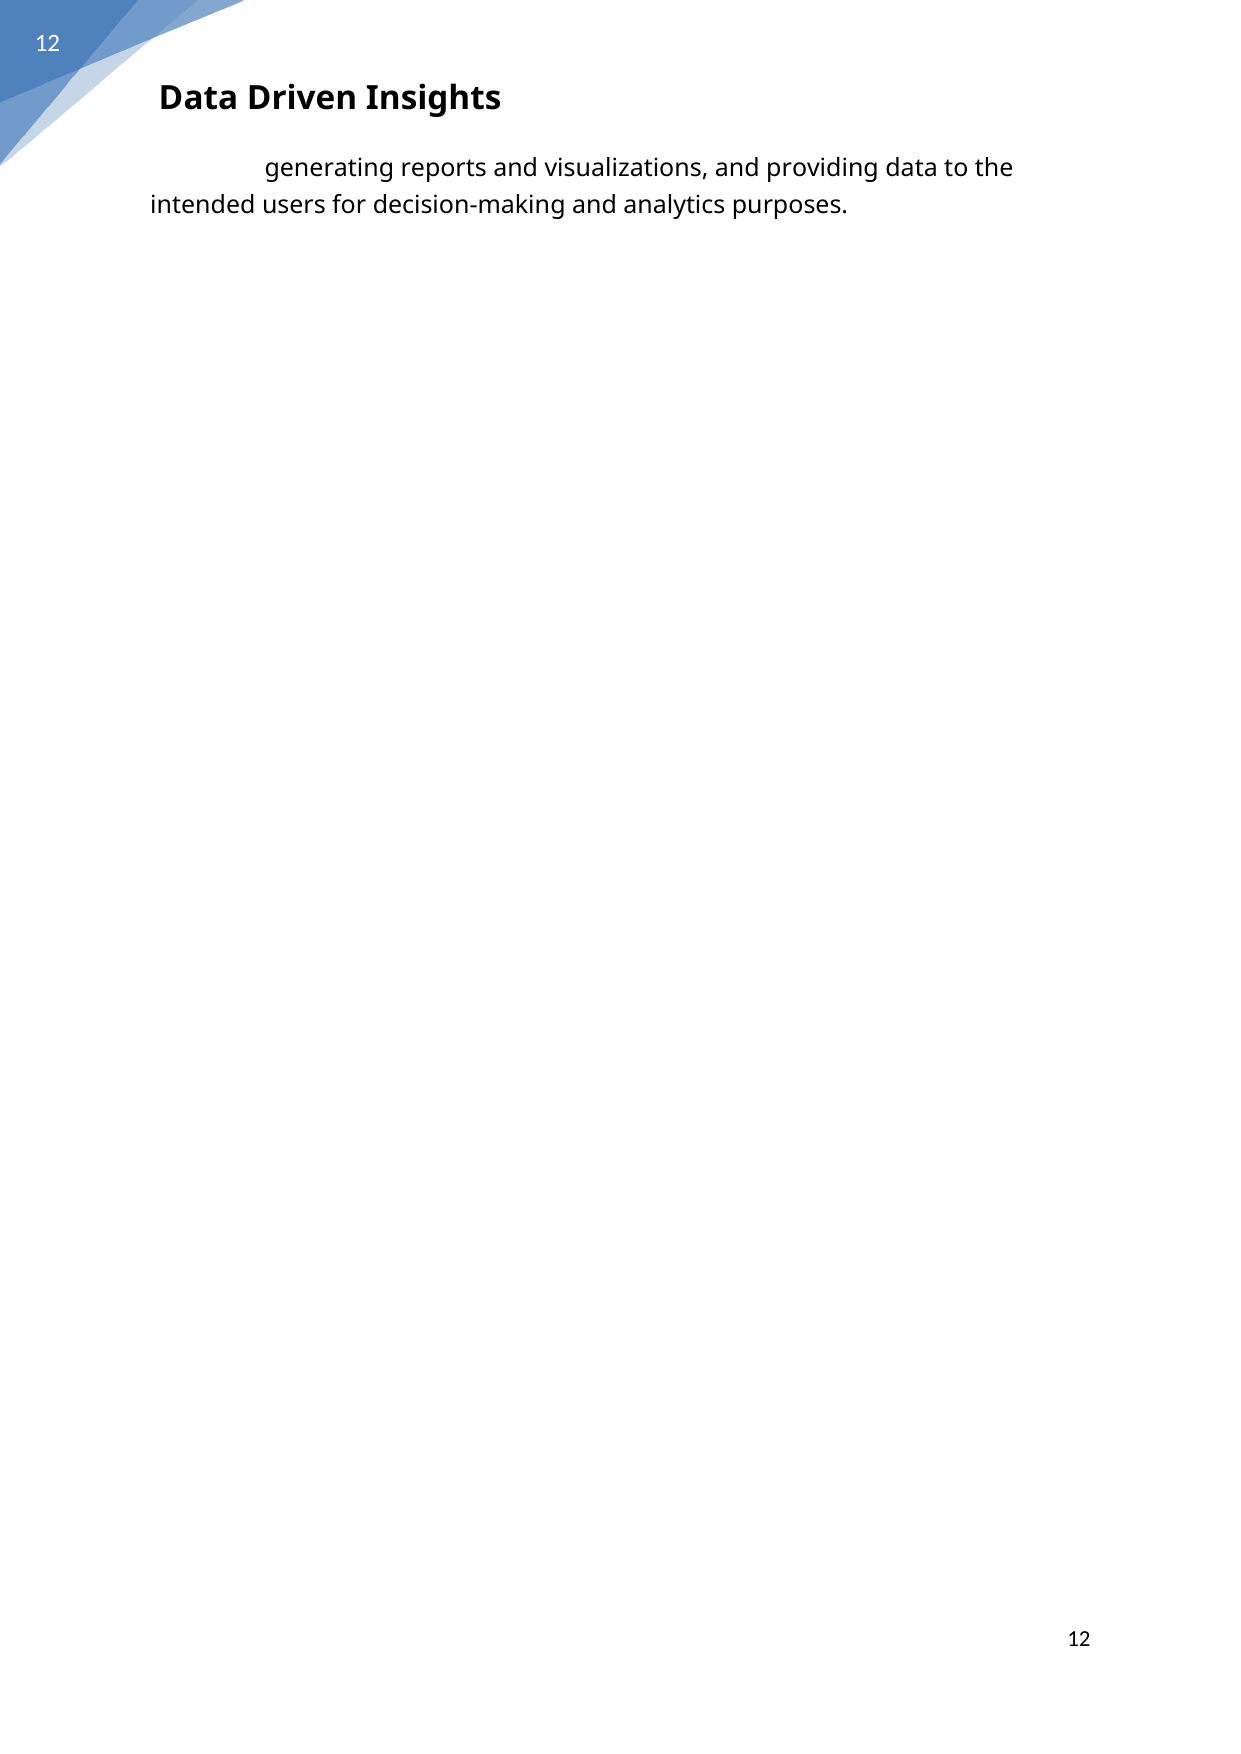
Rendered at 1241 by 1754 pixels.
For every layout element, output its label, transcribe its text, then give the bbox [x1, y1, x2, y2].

picture [0, 0, 246, 168]
